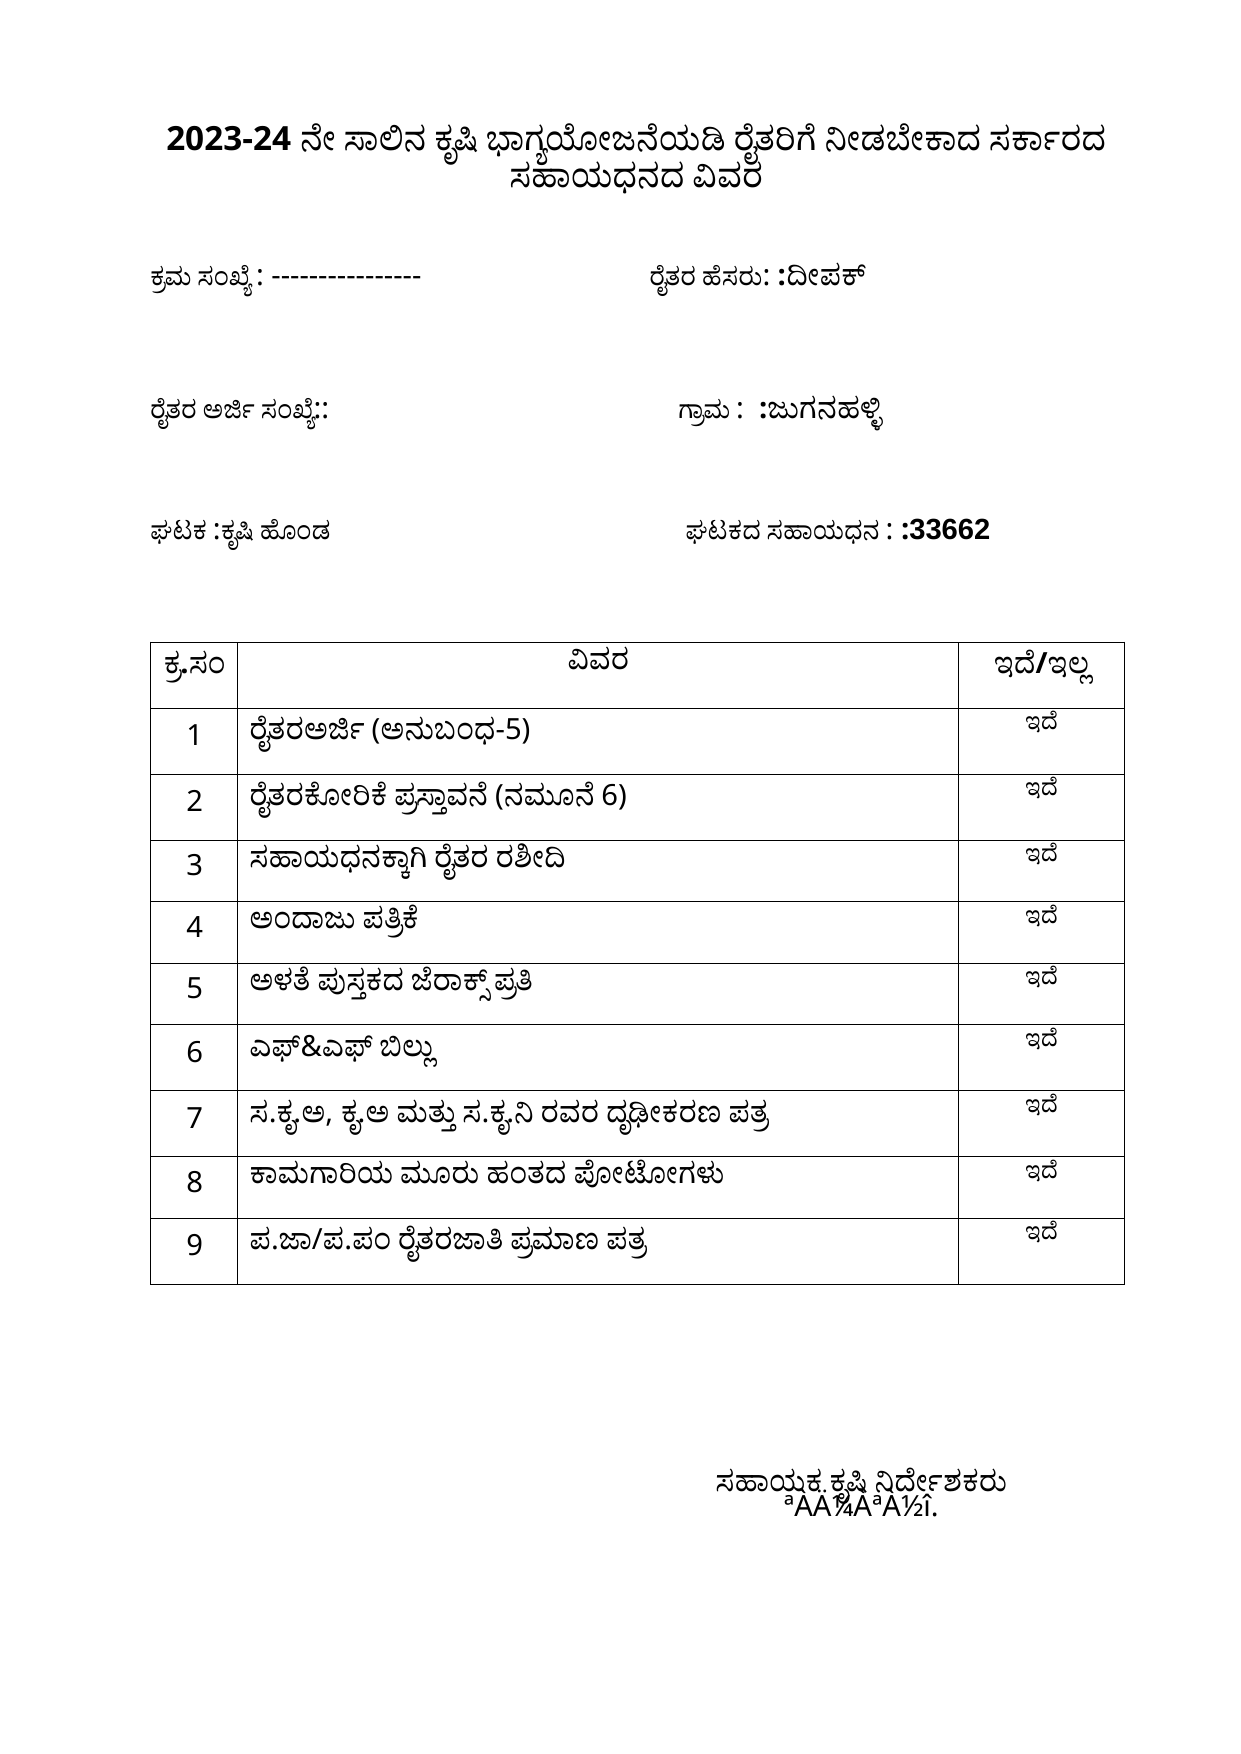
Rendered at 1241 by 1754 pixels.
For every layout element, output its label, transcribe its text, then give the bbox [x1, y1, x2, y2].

table_cell ಕಾಮಗಾರಿಯ ಮೂರು ಹಂತದ ಪೋಟೋಗಳು [238, 1157, 958, 1218]
text 2023-24 ನೇ ಸಾಲಿನ ಕೃಷಿ ಭಾಗ್ಯಯೋಜನೆಯಡಿ ರೈತರಿಗೆ ನೀಡಬೇಕಾದ ಸರ್ಕಾರದ ಸಹಾಯಧನದ ವಿವರ [150, 120, 1122, 195]
table_cell ಅಳತೆ ಪುಸ್ತಕದ ಜೆರಾಕ್ಸ್ ಪ್ರತಿ [238, 964, 958, 1024]
table_cell 5 [151, 964, 237, 1024]
table_cell 1 [151, 709, 237, 774]
table_cell ಎಫ್&ಎಫ್ ಬಿಲ್ಲು [238, 1025, 958, 1090]
table_header ವಿವರ [238, 643, 958, 708]
table_cell ರೈತರಅರ್ಜಿ (ಅನುಬಂಧ-5) [238, 709, 958, 774]
text ರೈತರ ಅರ್ಜಿ ಸಂಖ್ಯೆ:: ಗ್ರಾಮ : :ಜುಗನಹಳ್ಳಿ [150, 387, 1122, 436]
table_cell 7 [151, 1091, 237, 1156]
table_cell 6 [151, 1025, 237, 1090]
text ಕ್ರಮ ಸಂಖ್ಯೆ : ---------------- ರೈತರ ಹೆಸರು: :ದೀಪಕ್‌ [150, 254, 1122, 303]
table_cell ಇದೆ [959, 1219, 1124, 1284]
table_cell 8 [151, 1157, 237, 1218]
table_cell ಇದೆ [959, 841, 1124, 901]
table_cell 9 [151, 1219, 237, 1284]
table_cell ಇದೆ [959, 902, 1124, 963]
table_cell ಇದೆ [959, 709, 1124, 774]
text ಘಟಕ :ಕೃಷಿ ಹೊಂಡ ಘಟಕದ ಸಹಾಯಧನ : :33662 [150, 509, 1122, 558]
table_cell ಸಹಾಯಧನಕ್ಕಾಗಿ ರೈತರ ರಶೀದಿ [238, 841, 958, 901]
table_cell 2 [151, 775, 237, 840]
text ªÀÄ¼ÀªÀ½î. [525, 1497, 1122, 1522]
text ಸಹಾಯಕ ಕೃಷಿ ನಿರ್ದೇಶಕರು [525, 1472, 1122, 1497]
table_header ಕ್ರ.ಸಂ [151, 643, 237, 708]
table_cell ರೈತರಕೋರಿಕೆ ಪ್ರಸ್ತಾವನೆ (ನಮೂನೆ 6) [238, 775, 958, 840]
table_cell ಅಂದಾಜು ಪತ್ರಿಕೆ [238, 902, 958, 963]
table_cell ಇದೆ [959, 964, 1124, 1024]
table_cell ಸ.ಕೃ.ಅ, ಕೃ.ಅ ಮತ್ತು ಸ.ಕೃ.ನಿ ರವರ ದೃಢೀಕರಣ ಪತ್ರ [238, 1091, 958, 1156]
table_cell ಇದೆ [959, 1157, 1124, 1218]
table_cell 3 [151, 841, 237, 901]
table_cell ಇದೆ [959, 1091, 1124, 1156]
table_cell ಇದೆ [959, 1025, 1124, 1090]
table_cell ಇದೆ [959, 775, 1124, 840]
table_header ಇದೆ/ಇಲ್ಲ [959, 643, 1124, 708]
table_cell ಪ.ಜಾ/ಪ.ಪಂ ರೈತರಜಾತಿ ಪ್ರಮಾಣ ಪತ್ರ [238, 1219, 958, 1284]
table_cell 4 [151, 902, 237, 963]
